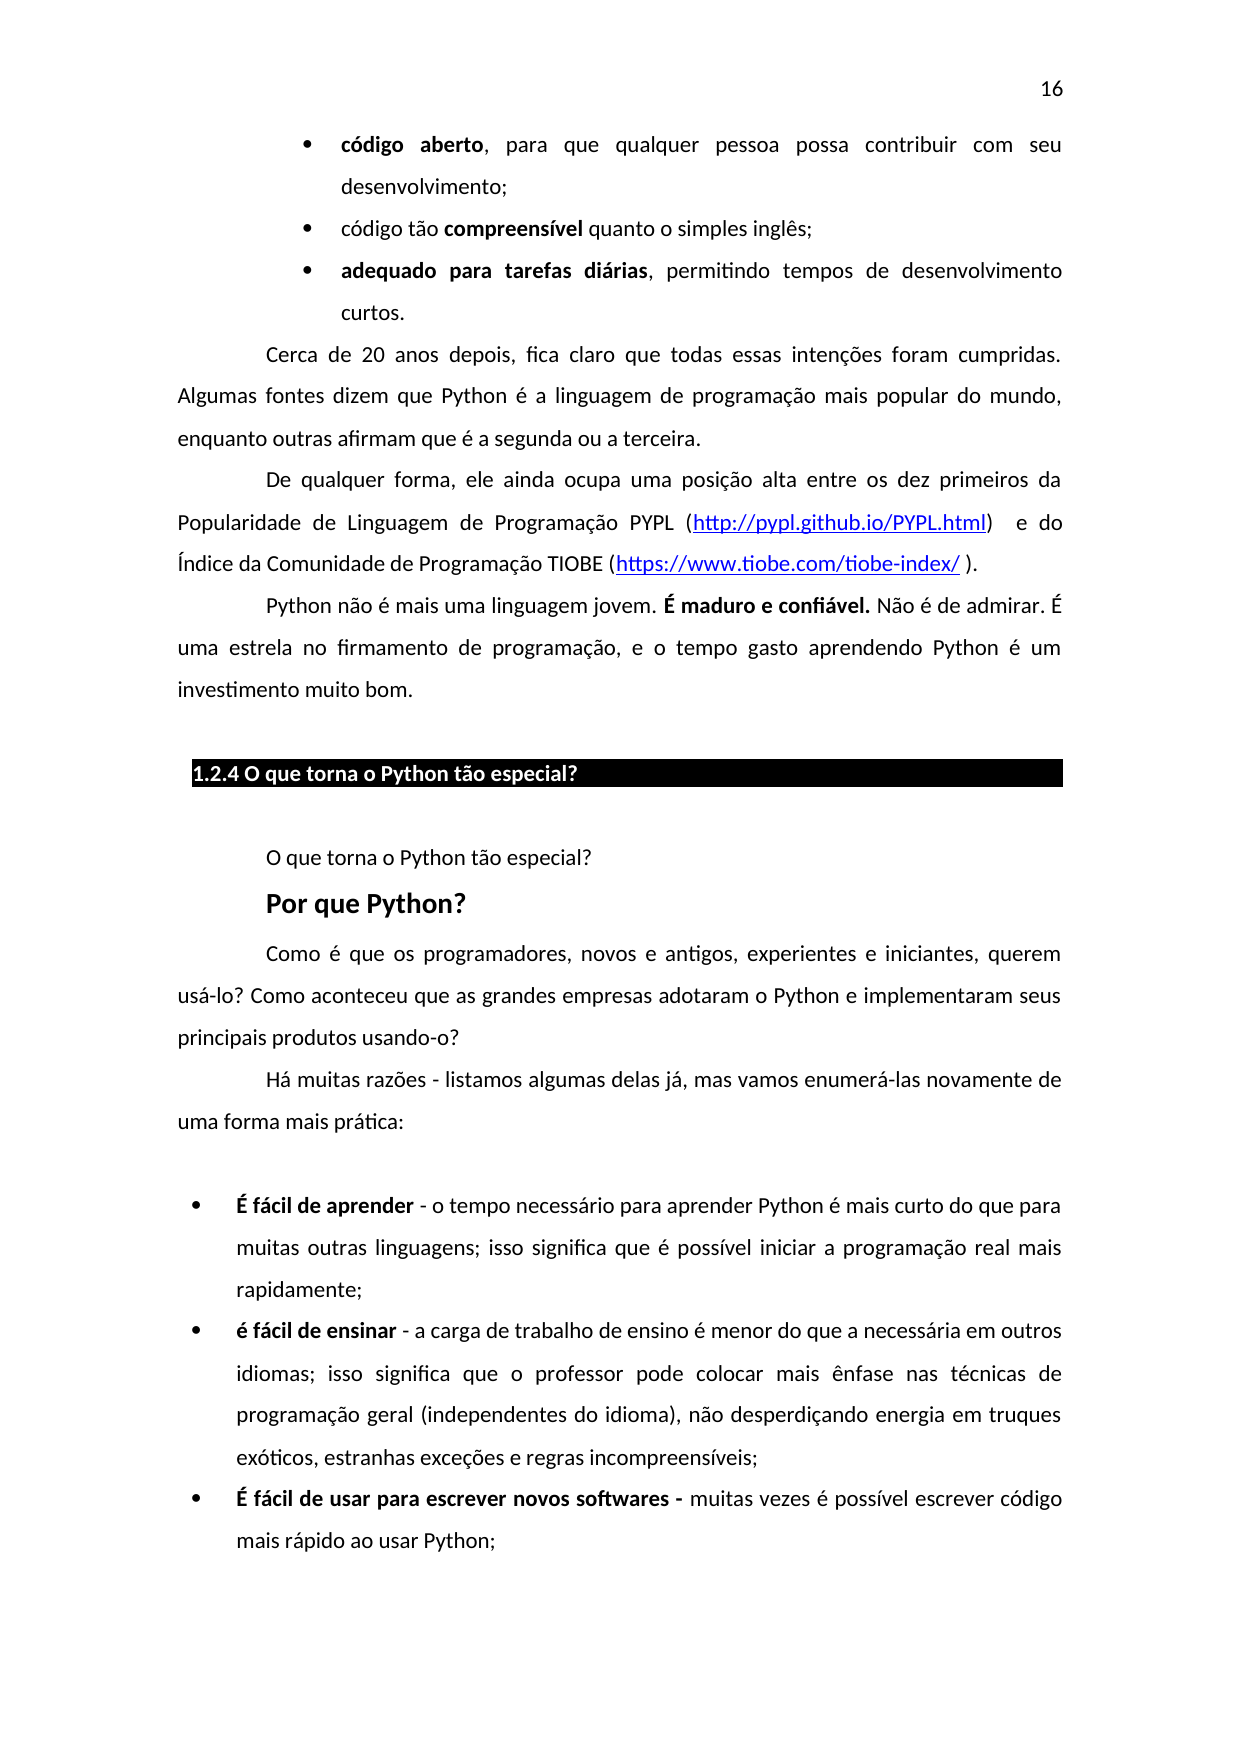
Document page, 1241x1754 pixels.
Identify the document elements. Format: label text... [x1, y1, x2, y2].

list é fácil de ensinar - a carga de trabalho de ensino é menor do que a necessária em outros idiomas; isso significa que o professor pode colocar mais ênfase nas técnicas de programação geral (independentes do idioma), não desperdiçando energia em truques exóticos, estranhas exceções e regras incompreensíveis; [192, 1317, 1063, 1471]
list É fácil de usar para escrever novos softwares - muitas vezes é possível escrever código mais rápido ao usar Python; [192, 1484, 1063, 1554]
text O que torna o Python tão especial? [177, 843, 1063, 871]
text Cerca de 20 anos depois, fica claro que todas essas intenções foram cumpridas. Algumas fontes dizem que Python é a linguagem de programação mais popular do mundo, enquanto outras afirmam que é a segunda ou a terceira. [177, 340, 1063, 452]
list código aberto, para que qualquer pessoa possa contribuir com seu desenvolvimento; [303, 130, 1063, 200]
list adequado para tarefas diárias, permitindo tempos de desenvolvimento curtos. [303, 256, 1063, 326]
text Por que Python? [177, 885, 1063, 921]
text De qualquer forma, ele ainda ocupa uma posição alta entre os dez primeiros da Popularidade de Linguagem de Programação PYPL (http://pypl.github.io/PYPL.html) e do Índice da Comunidade de Programação TIOBE (https://www.tiobe.com/tiobe-index/ ). [177, 466, 1063, 578]
text Há muitas razões - listamos algumas delas já, mas vamos enumerá-las novamente de uma forma mais prática: [177, 1065, 1063, 1135]
list É fácil de aprender - o tempo necessário para aprender Python é mais curto do que para muitas outras linguagens; isso significa que é possível iniciar a programação real mais rapidamente; [192, 1191, 1063, 1303]
text 1.2.4 O que torna o Python tão especial? [192, 759, 1063, 787]
text Python não é mais uma linguagem jovem. É maduro e confiável. Não é de admirar. É uma estrela no firmamento de programação, e o tempo gasto aprendendo Python é um investimento muito bom. [177, 592, 1063, 703]
text Como é que os programadores, novos e antigos, experientes e iniciantes, querem usá-lo? Como aconteceu que as grandes empresas adotaram o Python e implementaram seus principais produtos usando-o? [177, 939, 1063, 1051]
list código tão compreensível quanto o simples inglês; [303, 214, 1063, 242]
